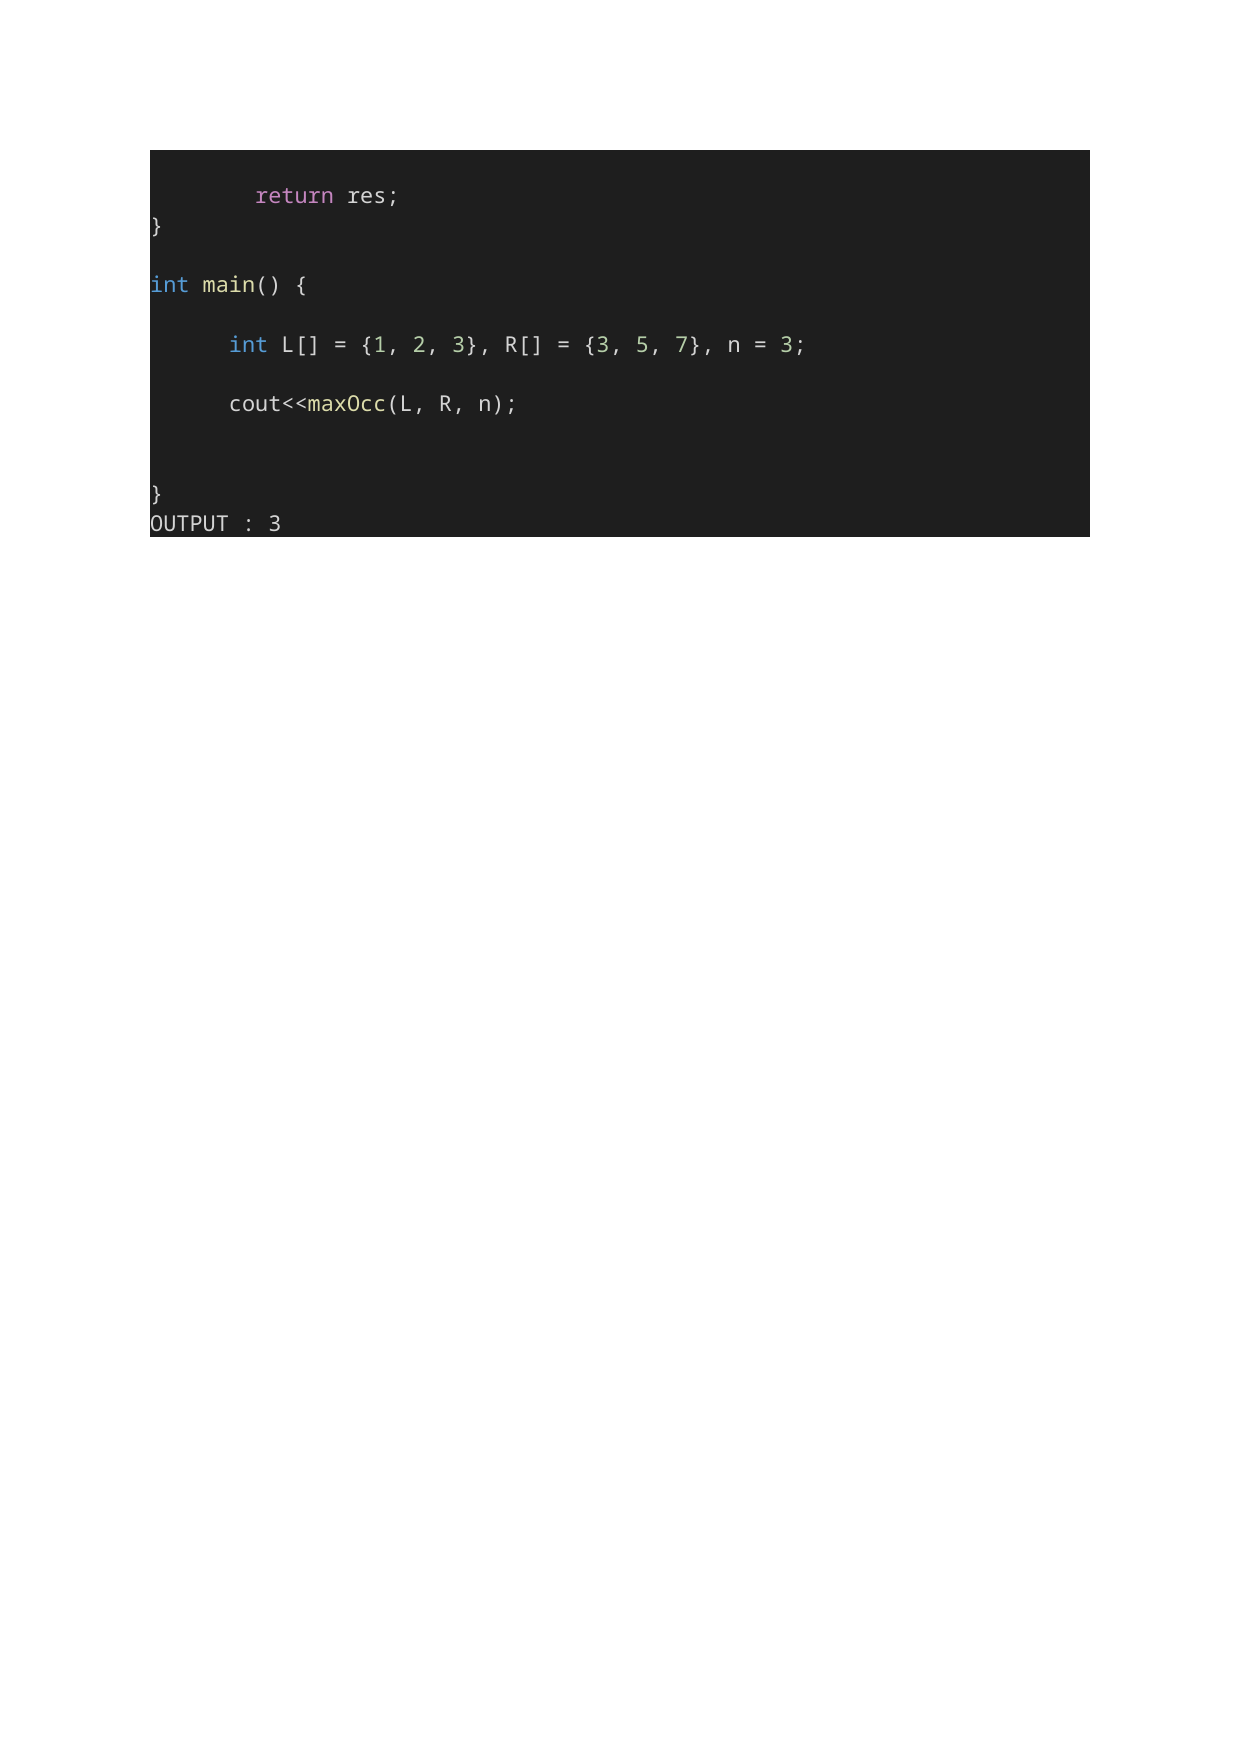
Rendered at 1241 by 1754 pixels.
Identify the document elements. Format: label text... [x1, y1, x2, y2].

text return res; [150, 180, 1090, 209]
text cout<<maxOcc(L, R, n); [150, 388, 1090, 418]
text int main() { [150, 269, 1090, 299]
text } [150, 478, 1090, 507]
text int L[] = {1, 2, 3}, R[] = {3, 5, 7}, n = 3; [150, 329, 1090, 358]
text OUTPUT : 3 [150, 507, 1090, 537]
text } [150, 209, 1090, 239]
